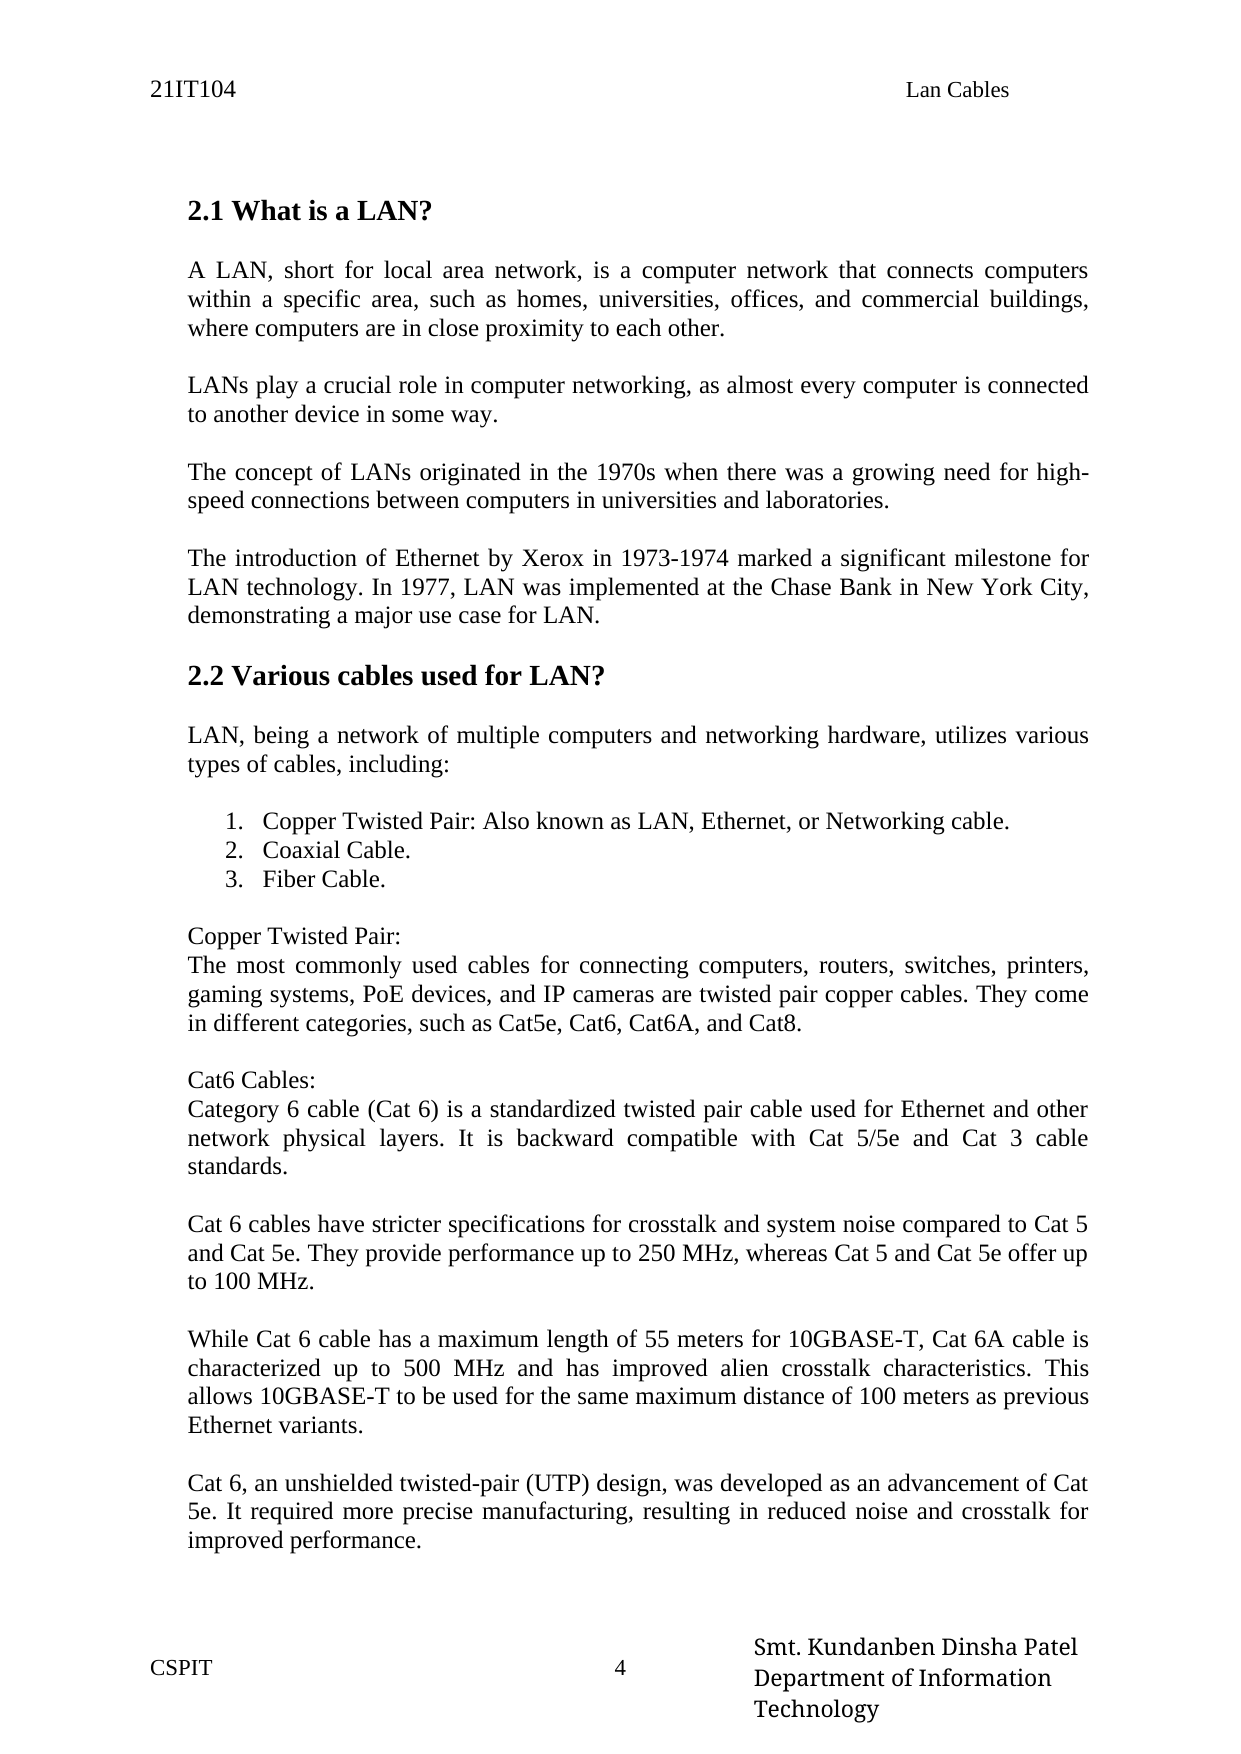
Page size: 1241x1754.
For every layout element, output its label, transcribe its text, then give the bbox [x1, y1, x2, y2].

text A LAN, short for local area network, is a computer network that connects computers within a specific area, such as homes, universities, offices, and commercial buildings, where computers are in close proximity to each other. [187, 255, 1090, 342]
text Cat 6, an unshielded twisted-pair (UTP) design, was developed as an advancement of Cat 5e. It required more precise manufacturing, resulting in reduced noise and crosstalk for improved performance. [187, 1468, 1090, 1554]
text Cat 6 cables have stricter specifications for crosstalk and system noise compared to Cat 5 and Cat 5e. They provide performance up to 250 MHz, whereas Cat 5 and Cat 5e offer up to 100 MHz. [187, 1209, 1090, 1295]
text 2.2 Various cables used for LAN? [187, 658, 1090, 691]
text The introduction of Ethernet by Xerox in 1973-1974 marked a significant milestone for LAN technology. In 1977, LAN was implemented at the Chase Bank in New York City, demonstrating a major use case for LAN. [187, 543, 1090, 629]
text LANs play a crucial role in computer networking, as almost every computer is connected to another device in some way. [187, 370, 1090, 428]
text Copper Twisted Pair: [187, 921, 1090, 950]
list Fiber Cable. [225, 864, 1090, 893]
text The most commonly used cables for connecting computers, routers, switches, printers, gaming systems, PoE devices, and IP cameras are twisted pair copper cables. They come in different categories, such as Cat5e, Cat6, Cat6A, and Cat8. [187, 950, 1090, 1036]
list Coaxial Cable. [225, 835, 1090, 864]
text 2.1 What is a LAN? [187, 193, 1090, 227]
list Copper Twisted Pair: Also known as LAN, Ethernet, or Networking cable. [225, 806, 1090, 835]
text While Cat 6 cable has a maximum length of 55 meters for 10GBASE-T, Cat 6A cable is characterized up to 500 MHz and has improved alien crosstalk characteristics. This allows 10GBASE-T to be used for the same maximum distance of 100 meters as previous Ethernet variants. [187, 1324, 1090, 1439]
text Cat6 Cables: [187, 1065, 1090, 1094]
text LAN, being a network of multiple computers and networking hardware, utilizes various types of cables, including: [187, 720, 1090, 778]
text The concept of LANs originated in the 1970s when there was a growing need for high-speed connections between computers in universities and laboratories. [187, 457, 1090, 514]
text Category 6 cable (Cat 6) is a standardized twisted pair cable used for Ethernet and other network physical layers. It is backward compatible with Cat 5/5e and Cat 3 cable standards. [187, 1094, 1090, 1180]
